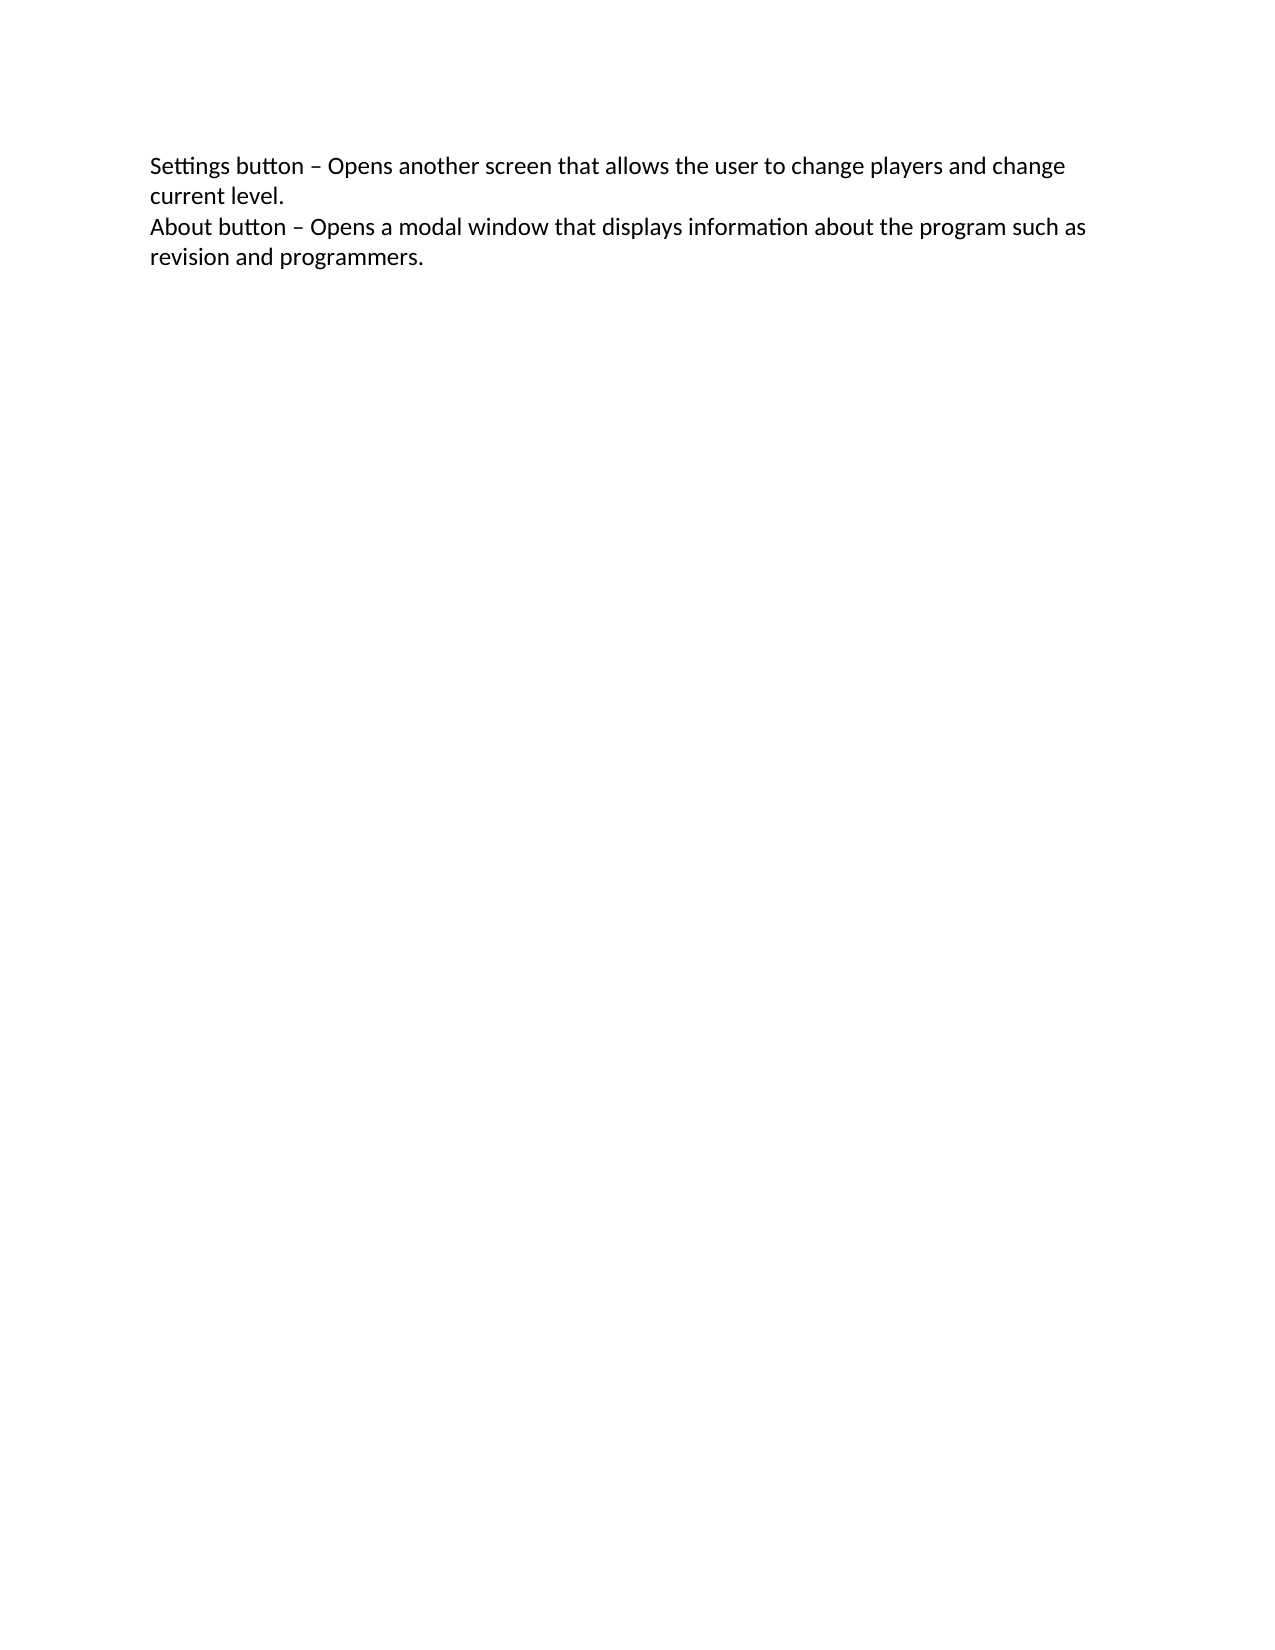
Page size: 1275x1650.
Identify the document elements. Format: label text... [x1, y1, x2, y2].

text Settings button – Opens another screen that allows the user to change players and change current level. [150, 150, 1125, 211]
text About button – Opens a modal window that displays information about the program such as revision and programmers. [150, 211, 1125, 272]
